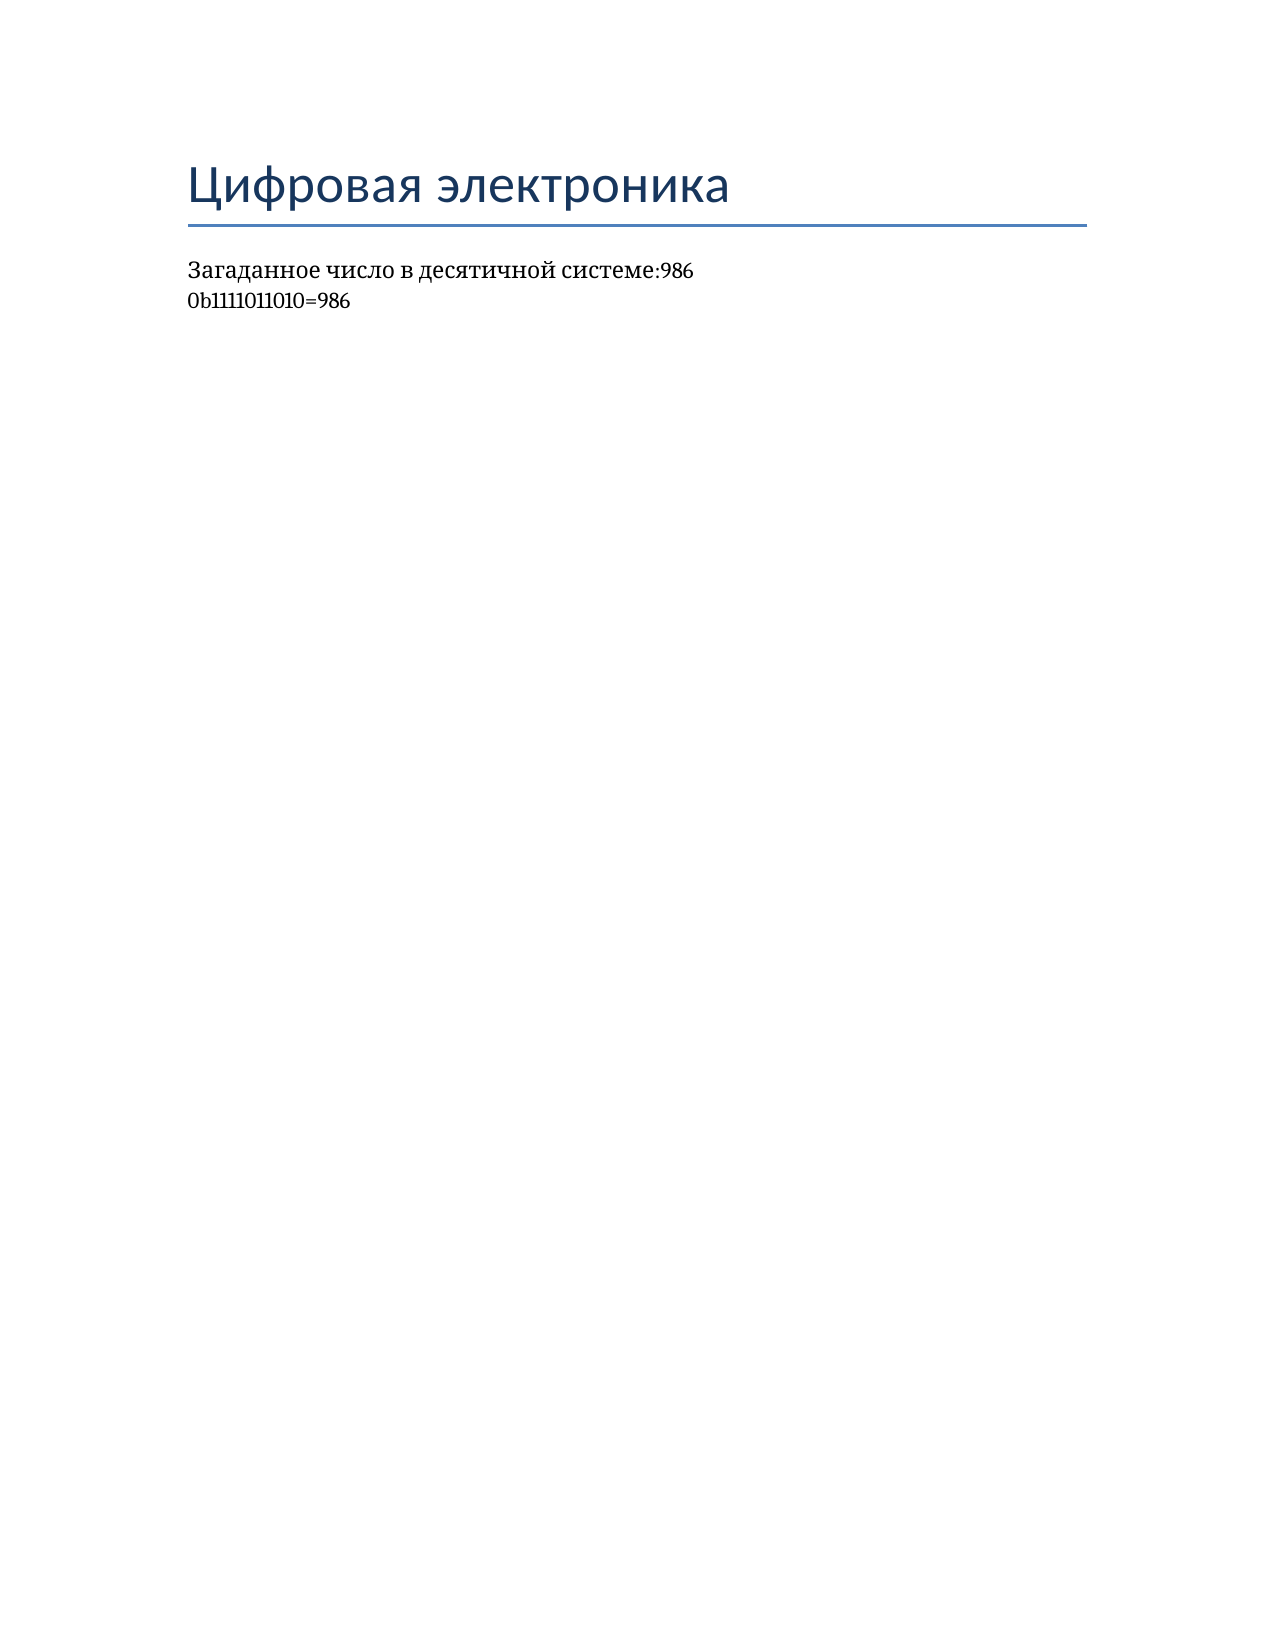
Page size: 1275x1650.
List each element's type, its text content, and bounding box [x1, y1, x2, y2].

text Загаданное число в десятичной системе:986 0b1111011010=986 [187, 258, 1087, 314]
title Цифровая электроника [187, 150, 1087, 227]
